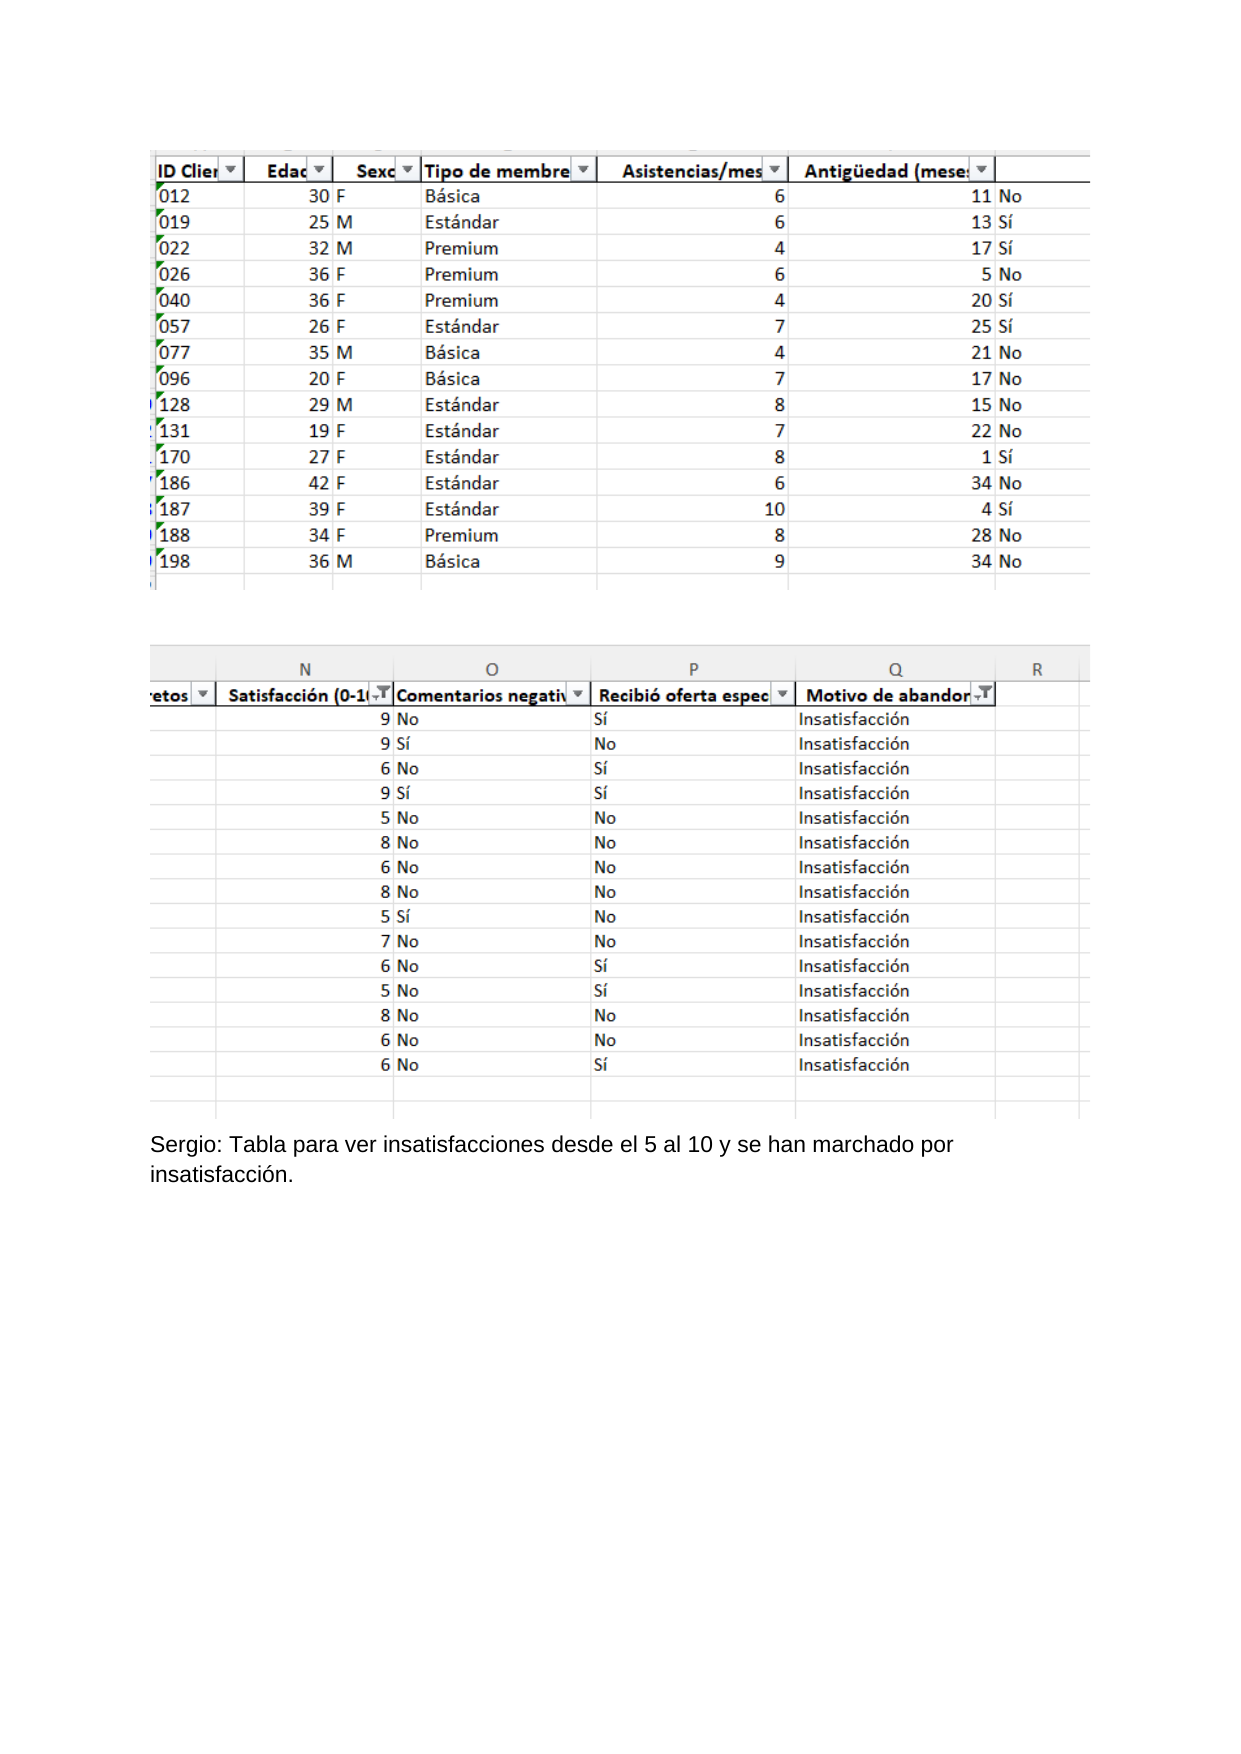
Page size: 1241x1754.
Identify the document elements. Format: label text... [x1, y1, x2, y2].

picture [150, 635, 1091, 1119]
picture [150, 150, 1091, 590]
text Sergio: Tabla para ver insatisfacciones desde el 5 al 10 y se han marchado por insatisfacción. [150, 1131, 1090, 1187]
